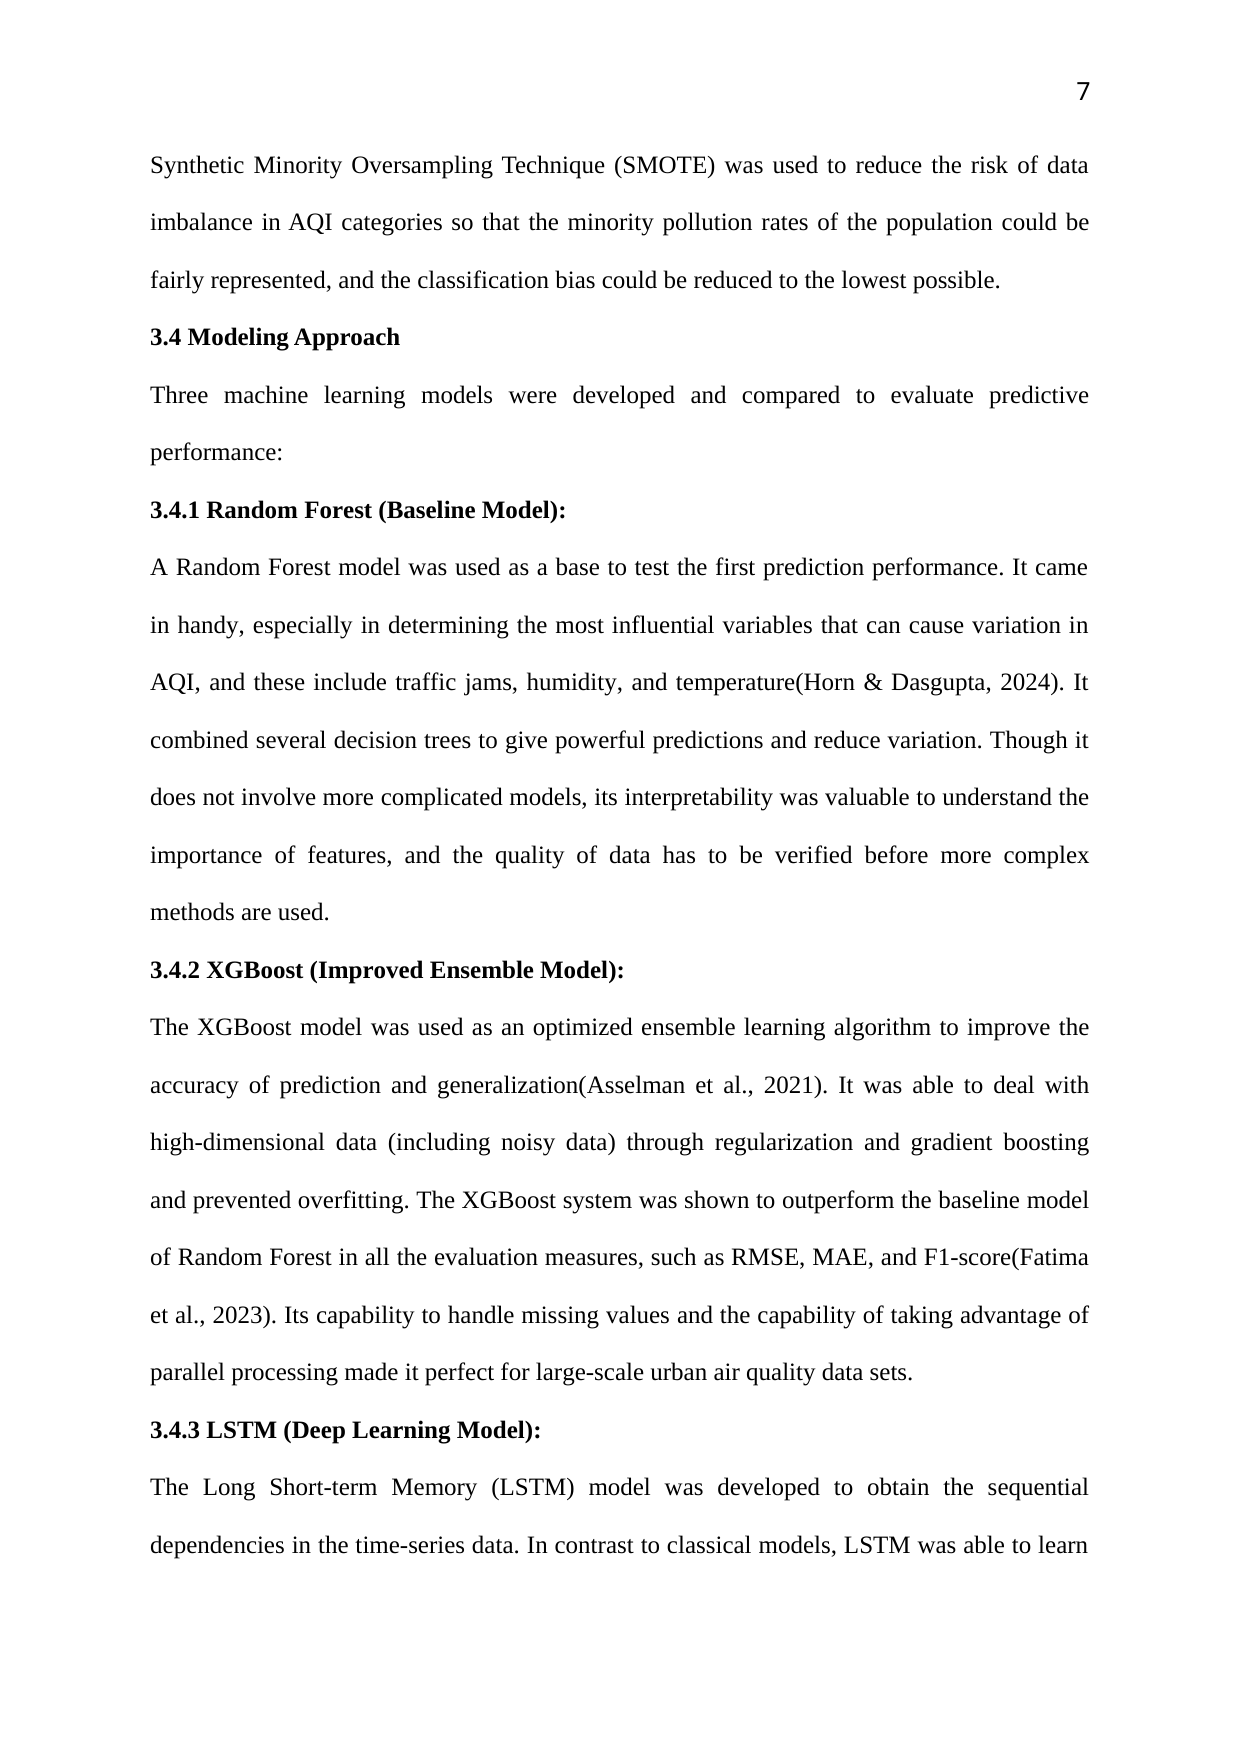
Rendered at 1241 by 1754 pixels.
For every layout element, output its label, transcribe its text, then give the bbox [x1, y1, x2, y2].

text A Random Forest model was used as a base to test the first prediction performance. It came in handy, especially in determining the most influential variables that can cause variation in AQI, and these include traffic jams, humidity, and temperature(Horn & Dasgupta, 2024). It combined several decision trees to give powerful predictions and reduce variation. Though it does not involve more complicated models, its interpretability was valuable to understand the importance of features, and the quality of data has to be verified before more complex methods are used. [150, 552, 1090, 926]
text 3.4 Modeling Approach [150, 322, 1090, 351]
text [150, 150, 1090, 294]
text The XGBoost model was used as an optimized ensemble learning algorithm to improve the accuracy of prediction and generalization(Asselman et al., 2021). It was able to deal with high-dimensional data (including noisy data) through regularization and gradient boosting and prevented overfitting. The XGBoost system was shown to outperform the baseline model of Random Forest in all the evaluation measures, such as RMSE, MAE, and F1-score(Fatima et al., 2023). Its capability to handle missing values and the capability of taking advantage of parallel processing made it perfect for large-scale urban air quality data sets. [150, 1012, 1090, 1386]
text 3.4.3 LSTM (Deep Learning Model): [150, 1415, 1090, 1444]
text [150, 1472, 1090, 1559]
text Three machine learning models were developed and compared to evaluate predictive performance: [150, 380, 1090, 466]
text 3.4.2 XGBoost (Improved Ensemble Model): [150, 955, 1090, 984]
text 3.4.1 Random Forest (Baseline Model): [150, 495, 1090, 524]
